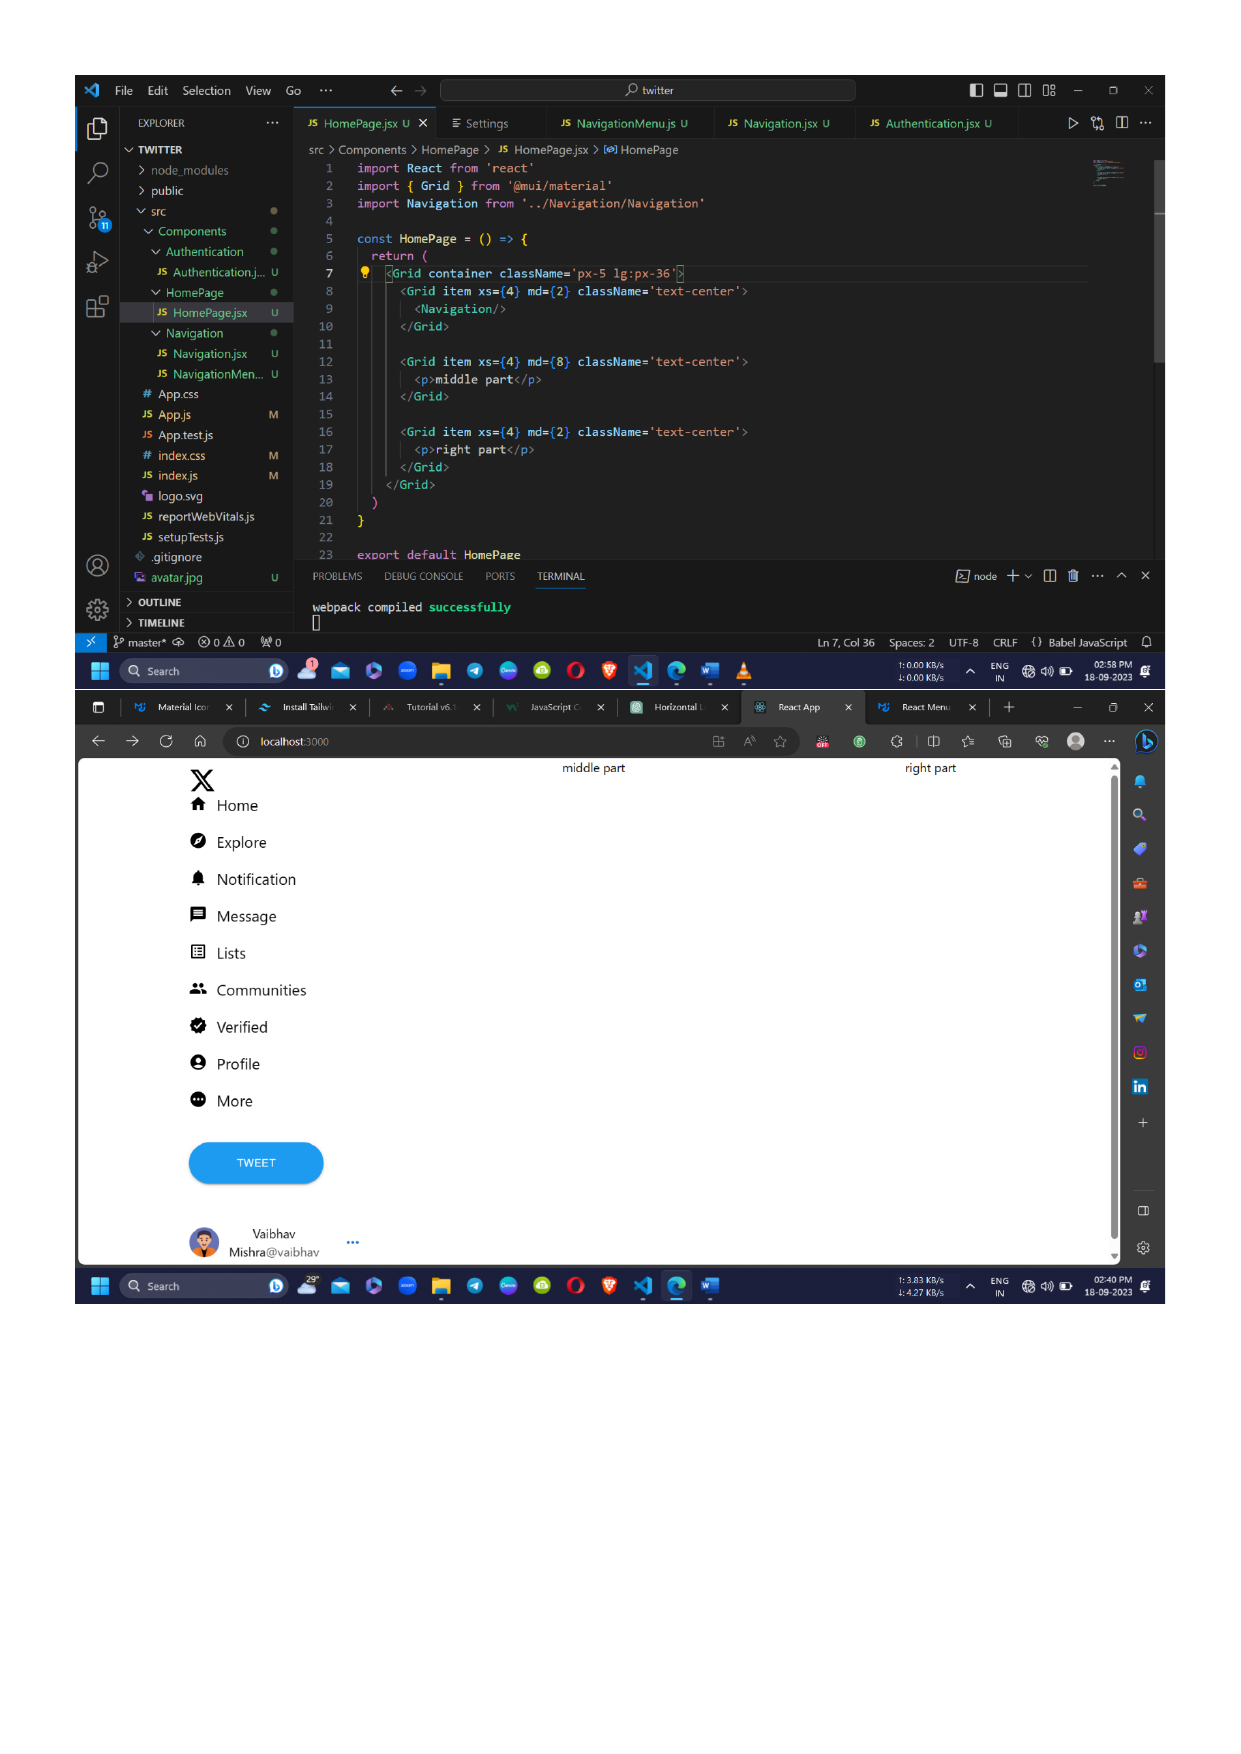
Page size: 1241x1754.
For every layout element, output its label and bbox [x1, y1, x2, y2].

picture [75, 75, 1166, 689]
picture [75, 690, 1166, 1304]
